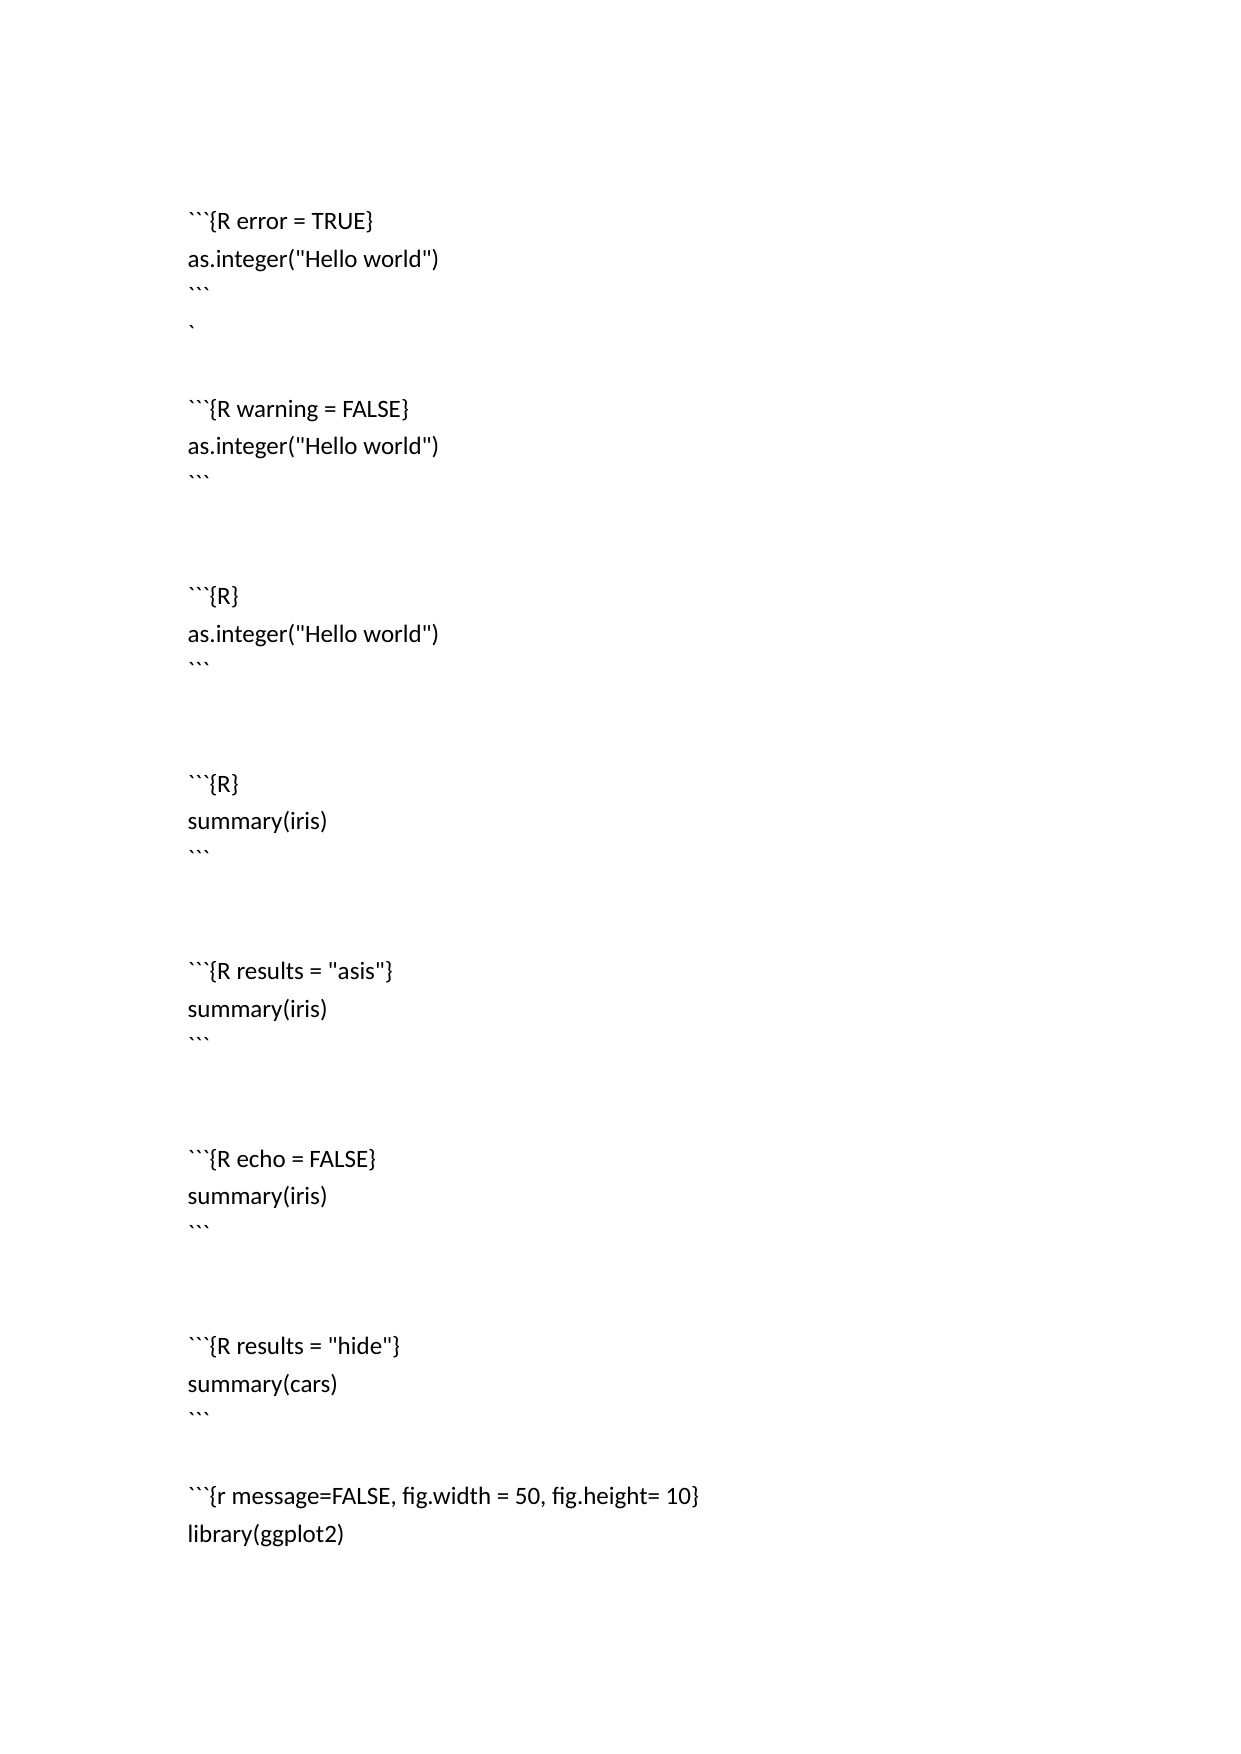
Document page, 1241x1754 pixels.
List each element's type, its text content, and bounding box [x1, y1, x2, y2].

text ``` [187, 839, 1053, 877]
text ``` [187, 652, 1053, 689]
text summary(cars) [187, 1364, 1053, 1402]
text ``` [187, 277, 1053, 314]
text summary(iris) [187, 802, 1053, 839]
text ``` [187, 1402, 1053, 1439]
text ```{R warning = FALSE} [187, 389, 1053, 427]
text ```{r message=FALSE, fig.width = 50, fig.height= 10} [187, 1477, 1053, 1514]
text as.integer("Hello world") [187, 427, 1053, 464]
text as.integer("Hello world") [187, 239, 1053, 277]
text ```{R echo = FALSE} [187, 1139, 1053, 1177]
text ``` [187, 1027, 1053, 1064]
text ```{R results = "asis"} [187, 952, 1053, 989]
text as.integer("Hello world") [187, 614, 1053, 652]
text ```{R results = "hide"} [187, 1327, 1053, 1364]
text ```{R error = TRUE} [187, 202, 1053, 239]
text ` [187, 314, 1053, 352]
text ``` [187, 464, 1053, 502]
text ```{R} [187, 764, 1053, 802]
text ```{R} [187, 577, 1053, 614]
text library(ggplot2) [187, 1514, 1053, 1552]
text summary(iris) [187, 989, 1053, 1027]
text summary(iris) [187, 1177, 1053, 1214]
text ``` [187, 1214, 1053, 1252]
